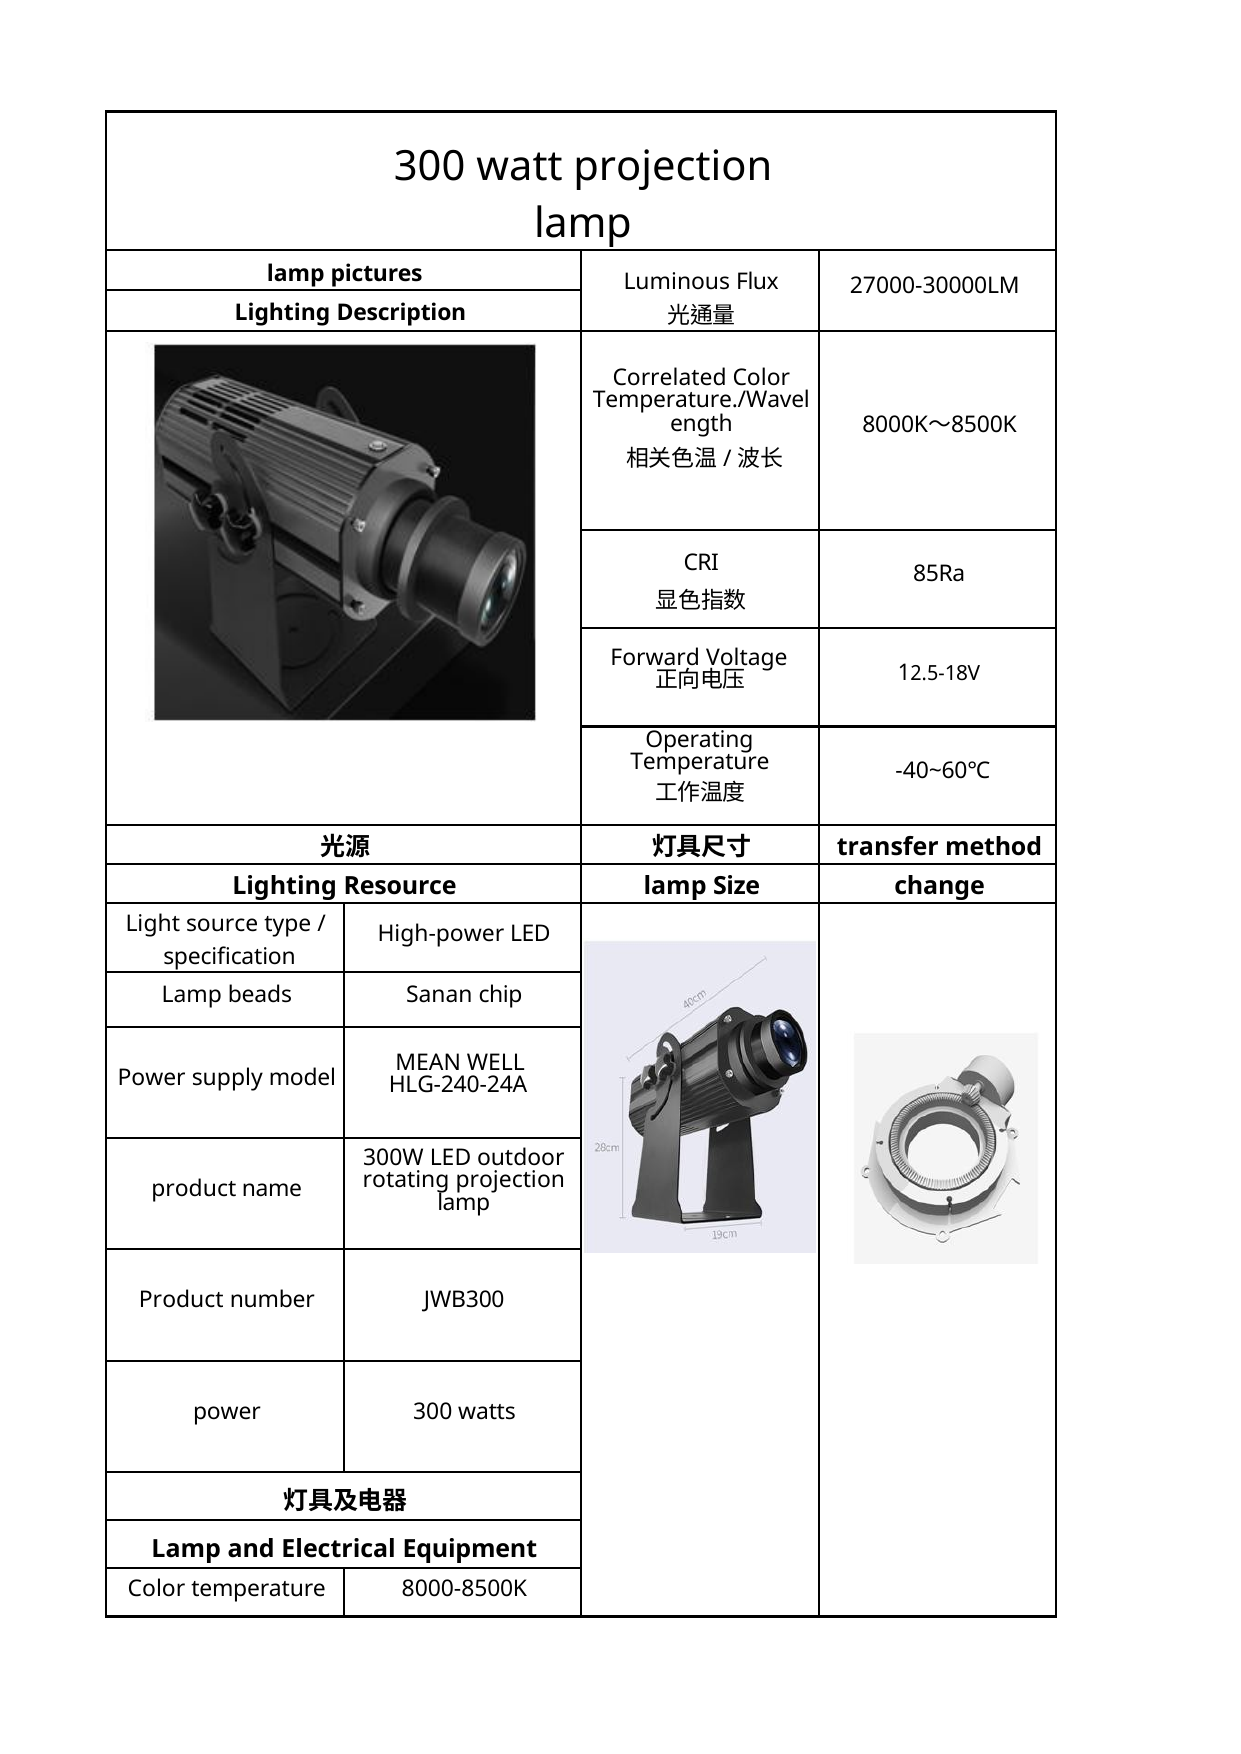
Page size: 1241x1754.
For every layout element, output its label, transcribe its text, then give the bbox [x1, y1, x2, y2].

table_cell [107, 332, 580, 824]
table_cell 光源 [107, 826, 580, 863]
table_cell lamp pictures [107, 251, 580, 288]
table_cell Luminous Flux 光通量 [582, 251, 818, 330]
picture [847, 1031, 1041, 1264]
table_cell Forward Voltage正向电压 [582, 629, 818, 725]
table_cell Color temperature [107, 1569, 343, 1615]
table_cell Lamp beads [107, 973, 343, 1026]
table_cell -40~60℃ [820, 728, 1055, 824]
table_cell [820, 904, 1055, 1615]
table_cell Correlated Color Temperature./Wavel ength 相关色温 / 波长 [582, 332, 818, 528]
table_cell 灯具及电器 [107, 1473, 580, 1519]
table_cell Lighting Resource [107, 865, 580, 902]
table_cell 8000-8500K [345, 1569, 580, 1615]
table_cell 27000-30000LM [820, 251, 1055, 330]
table_cell 灯具尺寸 [582, 826, 818, 863]
table_cell 300 watts [345, 1362, 580, 1471]
table_cell Lighting Description [107, 291, 580, 330]
table_cell change [820, 865, 1055, 902]
table_cell transfer method [820, 826, 1055, 863]
table_cell 85Ra [820, 531, 1055, 627]
table_cell Light source type / specification [107, 904, 343, 971]
table_cell 8000K～8500K [820, 332, 1055, 528]
table_cell product name [107, 1139, 343, 1248]
table_cell 300W LED outdoor rotating projection lamp [345, 1139, 580, 1248]
table_cell JWB300 [345, 1250, 580, 1360]
table_cell High-power LED [345, 904, 580, 971]
table_cell Operating Temperature 工作温度 [582, 728, 818, 824]
table_cell 12.5-18V [820, 629, 1055, 725]
table_cell lamp Size [582, 865, 818, 902]
picture [582, 938, 816, 1253]
table_cell MEAN WELL HLG-240-24A [345, 1028, 580, 1137]
table_cell Product number [107, 1250, 343, 1360]
picture [144, 342, 537, 722]
table_cell CRI 显色指数 [582, 531, 818, 627]
table_cell Sanan chip [345, 973, 580, 1026]
table_cell [582, 904, 818, 1615]
table_cell Lamp and Electrical Equipment [107, 1521, 580, 1567]
table_cell Power supply model [107, 1028, 343, 1137]
table_header 300 watt projection lamp [107, 113, 1055, 249]
table_cell power [107, 1362, 343, 1471]
